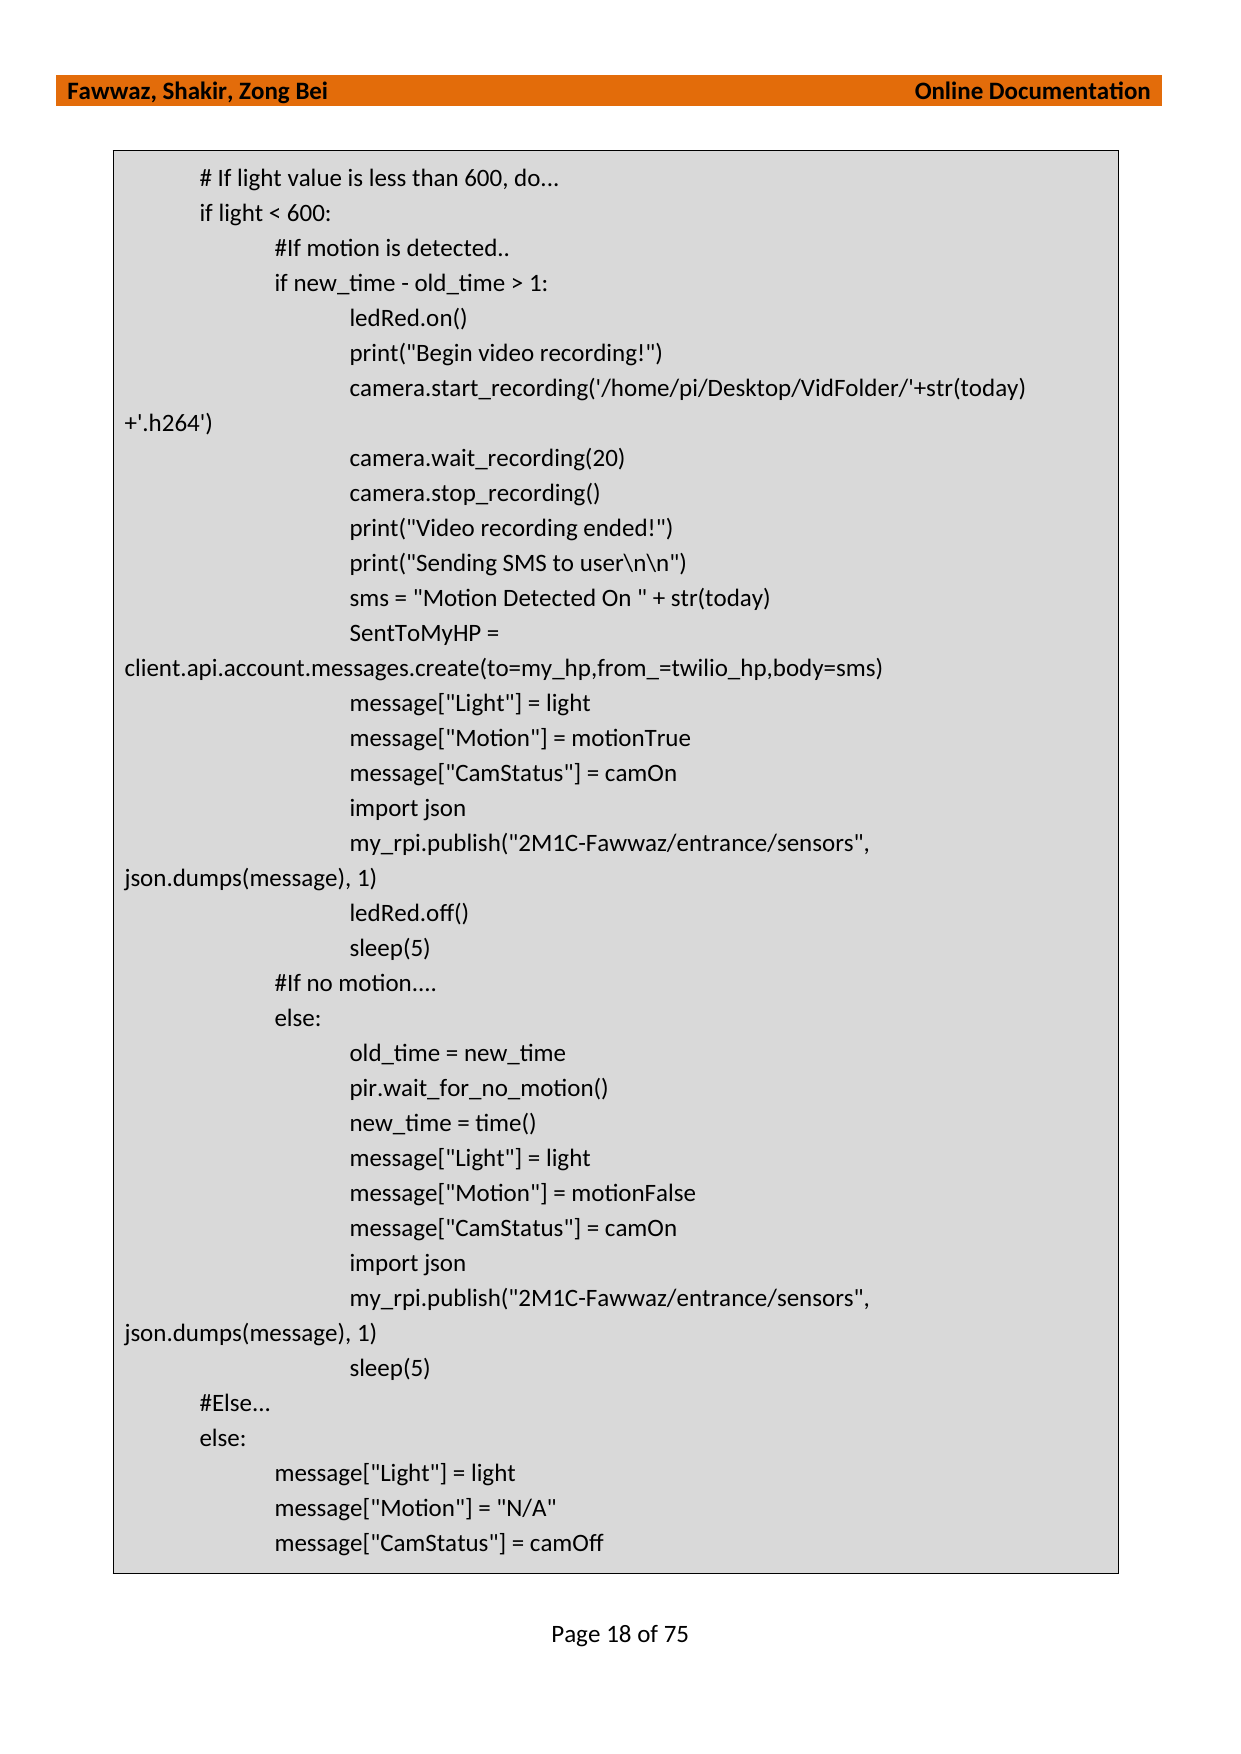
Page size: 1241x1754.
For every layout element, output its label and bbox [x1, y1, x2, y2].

table_cell [114, 151, 1118, 1573]
